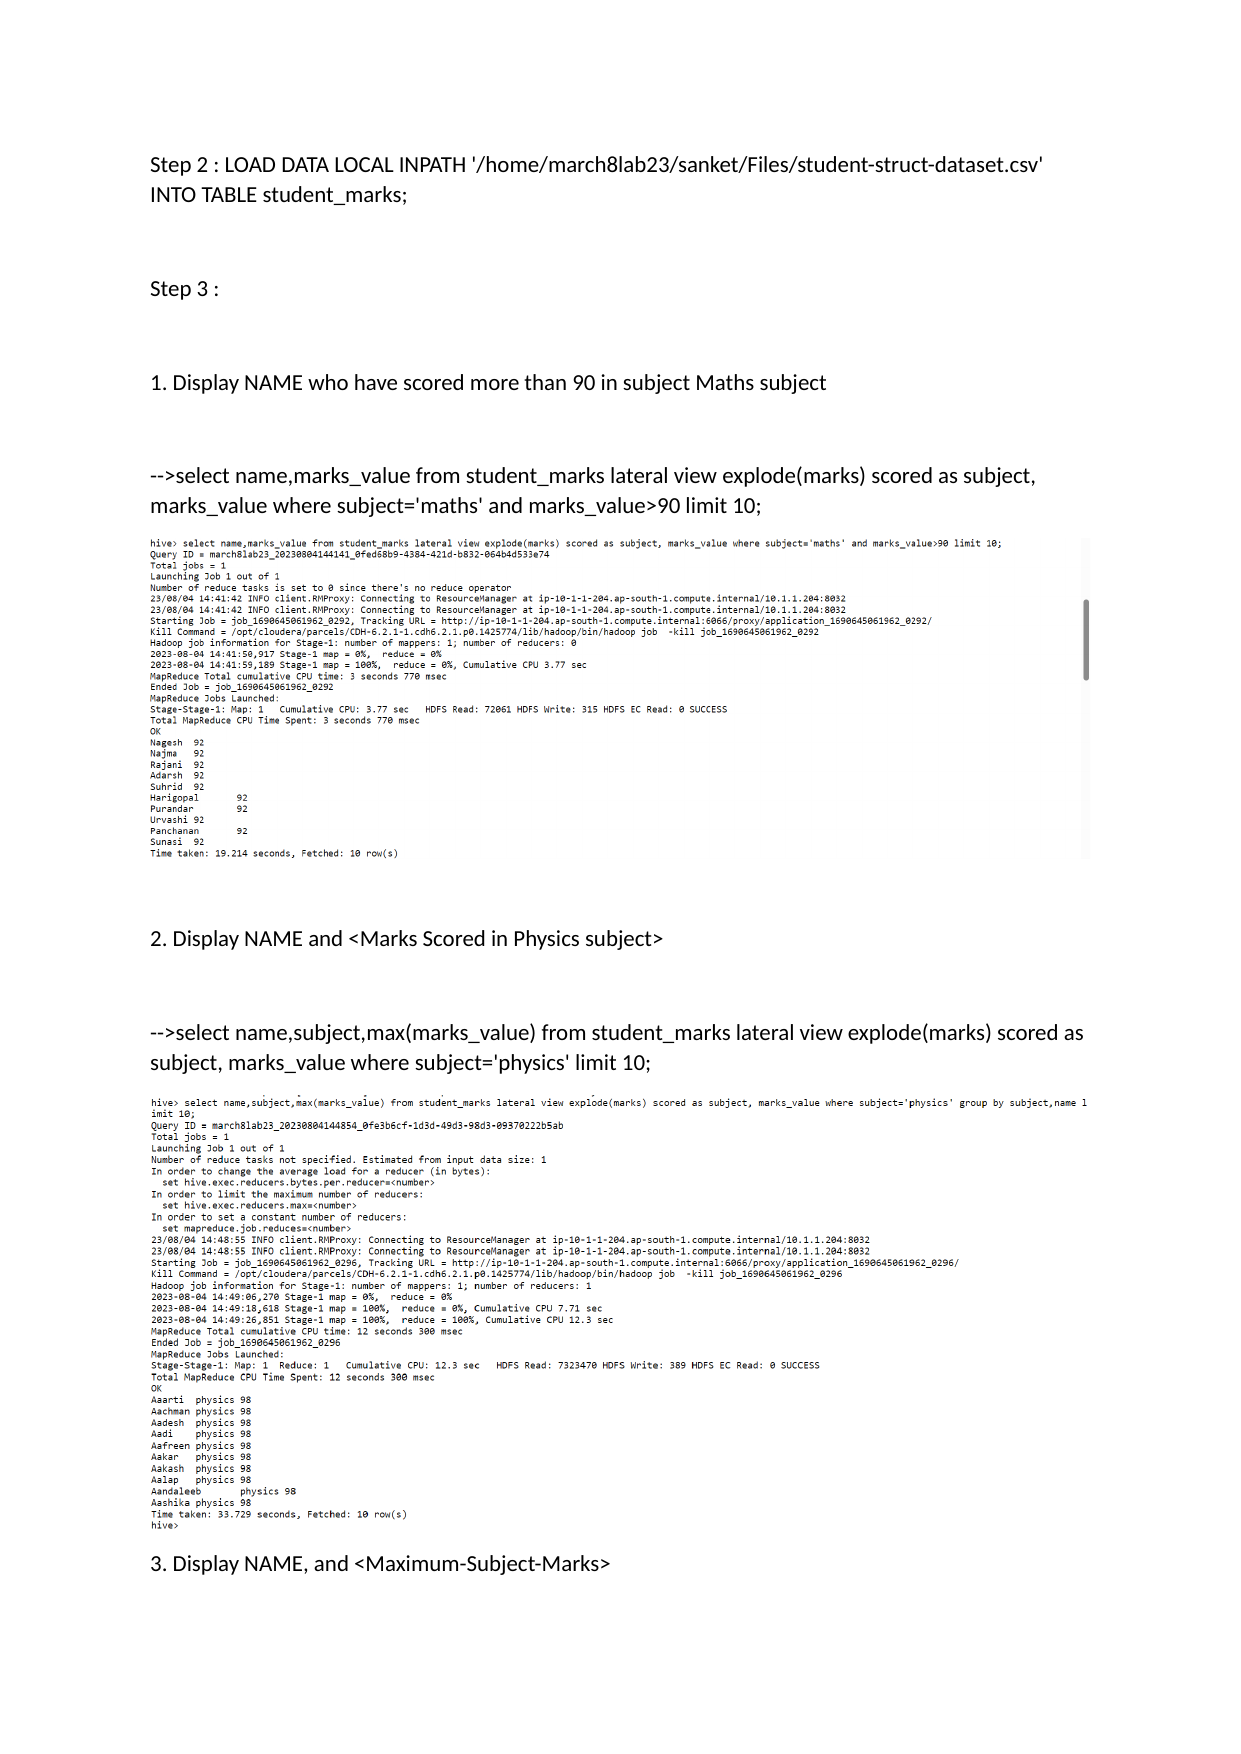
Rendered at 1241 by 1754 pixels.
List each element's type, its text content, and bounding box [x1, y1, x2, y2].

picture [150, 538, 1091, 859]
text -->select name,marks_value from student_marks lateral view explode(marks) scored as subject, marks_value where subject='maths' and marks_value>90 limit 10; [150, 461, 1090, 520]
text Step 2 : LOAD DATA LOCAL INPATH '/home/march8lab23/sanket/Files/student-struct-dataset.csv' INTO TABLE student_marks; [150, 150, 1090, 208]
picture [150, 1095, 1091, 1531]
text 1. Display NAME who have scored more than 90 in subject Maths subject [150, 368, 1090, 396]
text 3. Display NAME, and <Maximum-Subject-Marks> [150, 1549, 1090, 1577]
text 2. Display NAME and <Marks Scored in Physics subject> [150, 924, 1090, 952]
text -->select name,subject,max(marks_value) from student_marks lateral view explode(marks) scored as subject, marks_value where subject='physics' limit 10; [150, 1018, 1090, 1076]
text Step 3 : [150, 274, 1090, 302]
